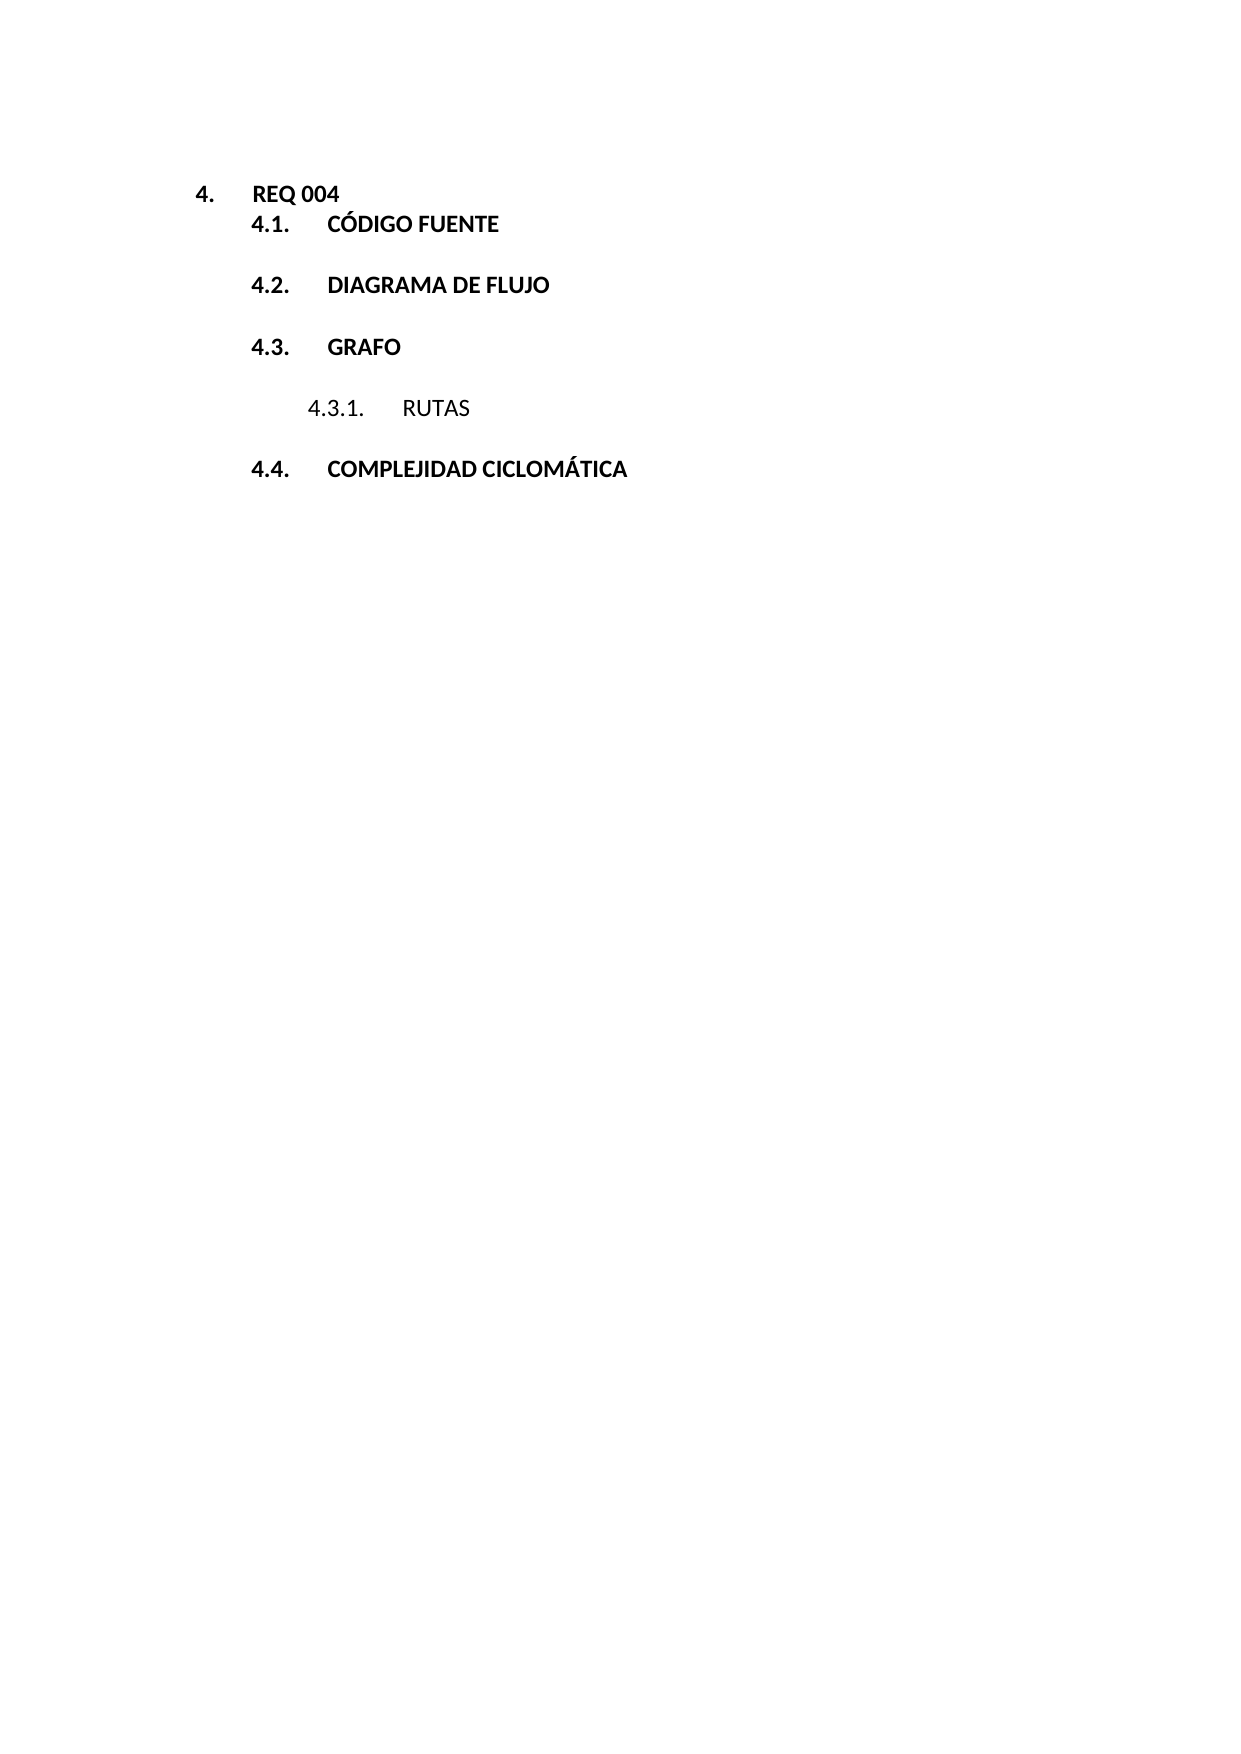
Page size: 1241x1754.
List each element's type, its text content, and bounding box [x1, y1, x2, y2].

subtitle GRAFO [290, 331, 1063, 361]
subtitle CÓDIGO FUENTE [290, 209, 1063, 239]
subtitle REQ 004 [215, 178, 1063, 209]
subtitle DIAGRAMA DE FLUJO [290, 270, 1063, 300]
subtitle COMPLEJIDAD CICLOMÁTICA [290, 453, 1063, 484]
subtitle RUTAS [365, 392, 1063, 422]
